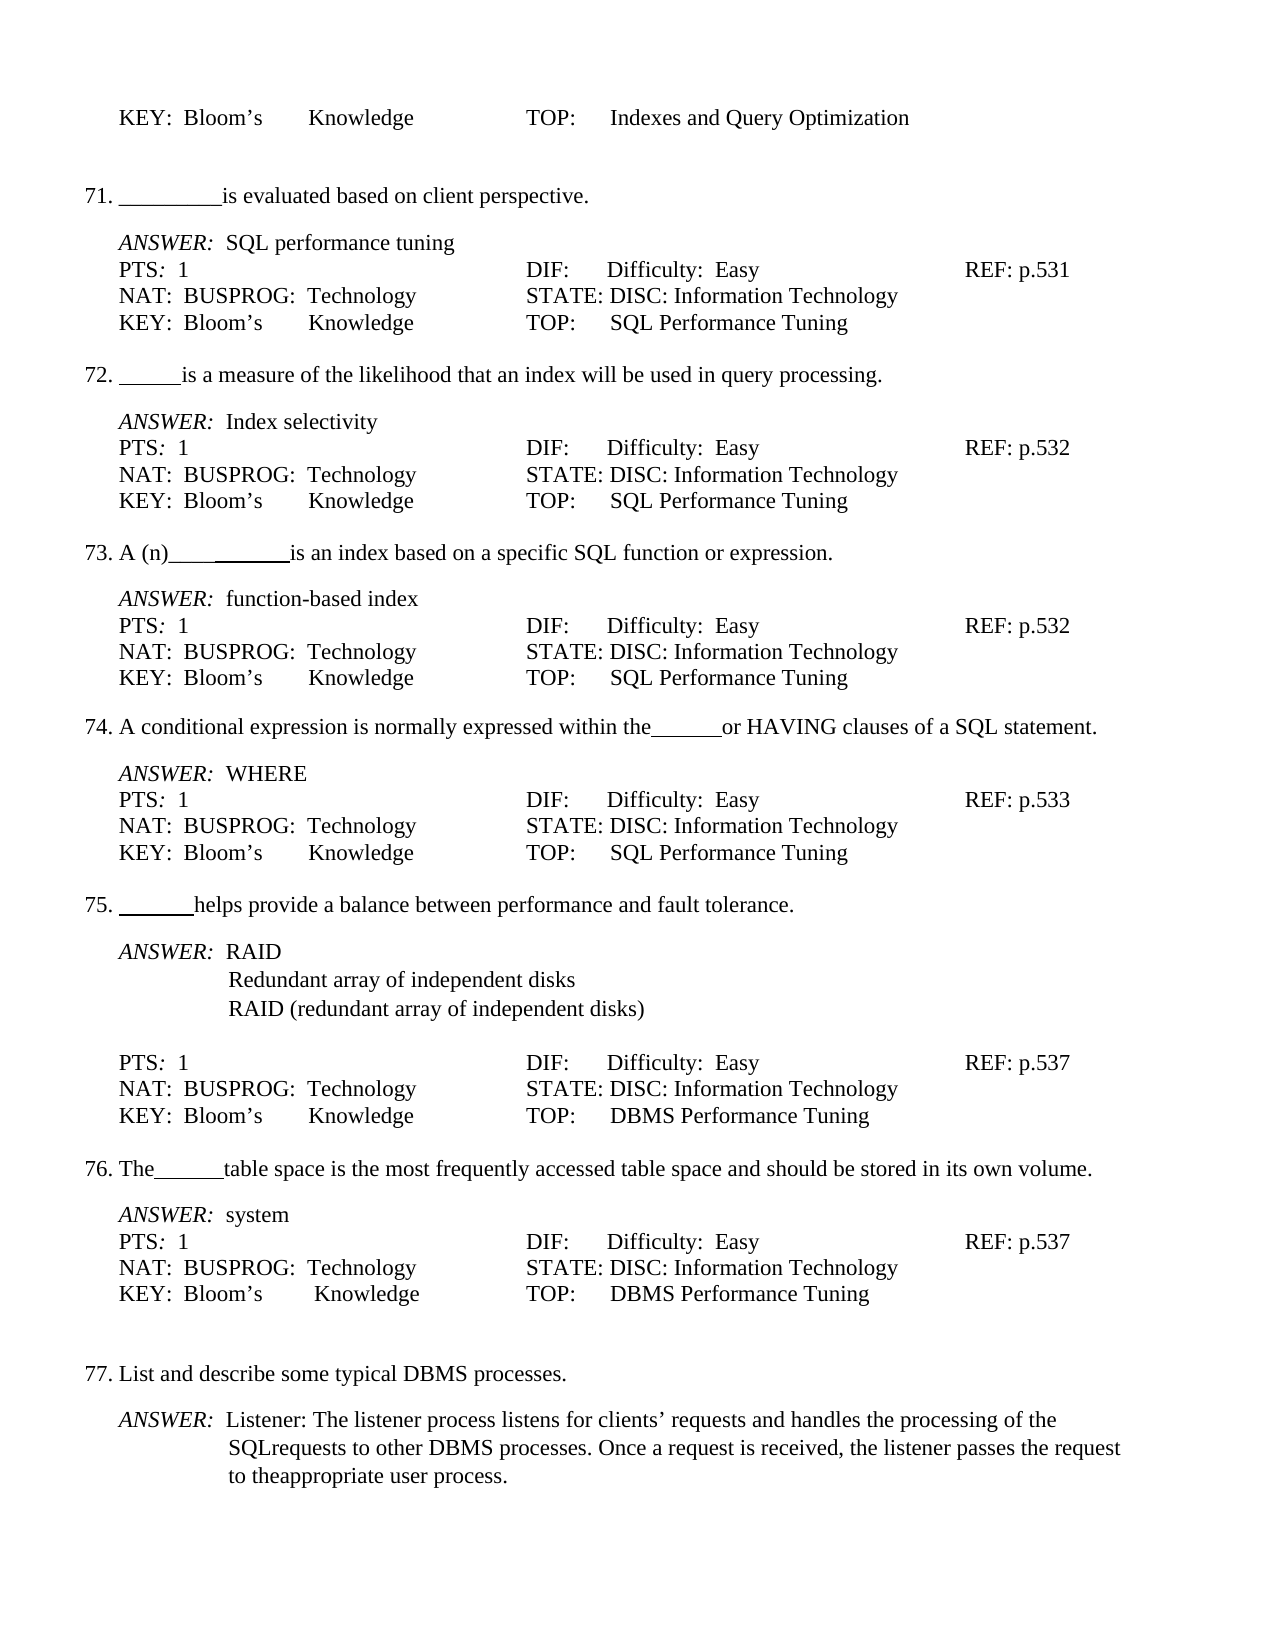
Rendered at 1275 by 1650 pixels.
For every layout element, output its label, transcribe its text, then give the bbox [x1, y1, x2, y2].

text ANSWER: system [119, 1201, 1131, 1228]
text NAT: BUSPROG: Technology STATE: DISC: Information Technology [119, 1254, 1143, 1281]
text ANSWER: RAID [119, 938, 1131, 965]
text KEY: Bloom’s Knowledge TOP: SQL Performance Tuning [119, 487, 1143, 513]
text NAT: BUSPROG: Technology STATE: DISC: Information Technology [119, 812, 1143, 839]
list is a measure of the likelihood that an index will be used in query processing. [84, 361, 1143, 388]
text ANSWER: Listener: The listener process listens for clients’ requests and handles the processing of the SQLrequests to other DBMS processes. Once a request is received, the listener passes the request to theappropriate user process. [119, 1406, 1143, 1489]
list A (n)____ is an index based on a specific SQL function or expression. [84, 538, 1143, 565]
text KEY: Bloom’s Knowledge TOP: Indexes and Query Optimization [119, 103, 1143, 130]
text NAT: BUSPROG: Technology STATE: DISC: Information Technology [119, 638, 1143, 664]
list A conditional expression is normally expressed within the or HAVING clauses of a SQL statement. [84, 713, 1143, 739]
list _________is evaluated based on client perspective. [84, 183, 1143, 209]
list List and describe some typical DBMS processes. [84, 1359, 1143, 1386]
text NAT: BUSPROG: Technology STATE: DISC: Information Technology [119, 461, 1143, 487]
text PTS: 1 DIF: Difficulty: Easy REF: p.537 [119, 1228, 1143, 1254]
text PTS: 1 DIF: Difficulty: Easy REF: p.531 [119, 256, 1143, 282]
text PTS: 1 DIF: Difficulty: Easy REF: p.532 [119, 612, 1143, 638]
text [119, 282, 1143, 308]
text KEY: Bloom’s Knowledge TOP: SQL Performance Tuning [119, 664, 1143, 691]
text ANSWER: WHERE [119, 760, 1131, 786]
text KEY: Bloom’s Knowledge TOP: DBMS Performance Tuning [119, 1102, 1143, 1128]
text PTS: 1 DIF: Difficulty: Easy REF: p.537 [119, 1049, 1143, 1076]
text PTS: 1 DIF: Difficulty: Easy REF: p.532 [119, 434, 1143, 461]
text ANSWER: SQL performance tuning [119, 229, 1131, 256]
text KEY: Bloom’s Knowledge TOP: SQL Performance Tuning [119, 308, 1143, 335]
list helps provide a balance between performance and fault tolerance. [84, 892, 1143, 918]
text PTS: 1 DIF: Difficulty: Easy REF: p.533 [119, 786, 1143, 812]
list The table space is the most frequently accessed table space and should be stored in its own volume. [84, 1154, 1143, 1181]
text RAID (redundant array of independent disks) [228, 995, 1131, 1021]
text KEY: Bloom’s Knowledge TOP: SQL Performance Tuning [119, 839, 1143, 865]
text ANSWER: Index selectivity [119, 408, 1131, 434]
text KEY: Bloom’s Knowledge TOP: DBMS Performance Tuning [119, 1281, 1143, 1307]
text ANSWER: function-based index [119, 585, 1131, 612]
text NAT: BUSPROG: Technology STATE: DISC: Information Technology [119, 1076, 1143, 1102]
text Redundant array of independent disks [228, 967, 1131, 993]
